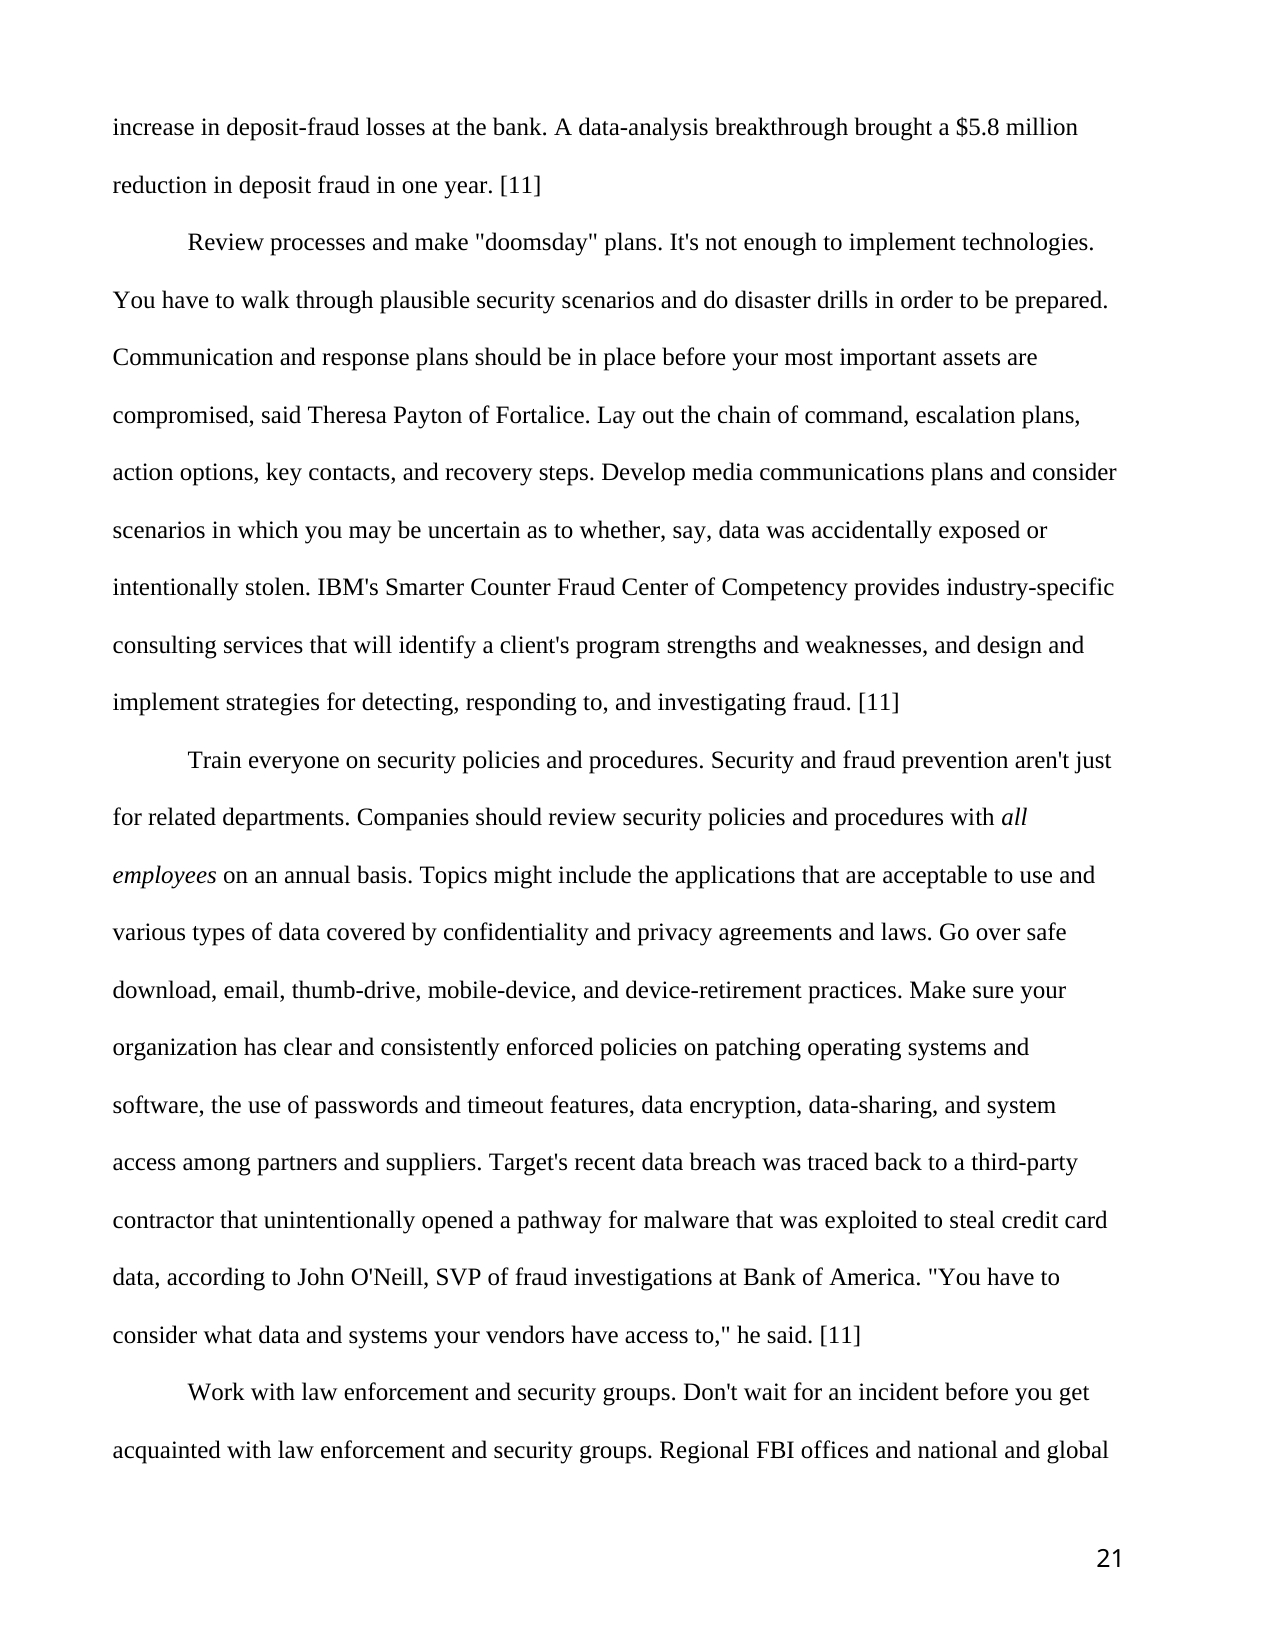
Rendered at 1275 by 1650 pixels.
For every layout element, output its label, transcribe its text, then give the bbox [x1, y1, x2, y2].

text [112, 112, 1125, 199]
text Train everyone on security policies and procedures. Security and fraud prevention aren't just for related departments. Companies should review security policies and procedures with all employees on an annual basis. Topics might include the applications that are acceptable to use and various types of data covered by confidentiality and privacy agreements and laws. Go over safe download, email, thumb-drive, mobile-device, and device-retirement practices. Make sure your organization has clear and consistently enforced policies on patching operating systems and software, the use of passwords and timeout features, data encryption, data-sharing, and system access among partners and suppliers. Target's recent data breach was traced back to a third-party contractor that unintentionally opened a pathway for malware that was exploited to steal credit card data, according to John O'Neill, SVP of fraud investigations at Bank of America. "You have to consider what data and systems your vendors have access to," he said. [11] [112, 745, 1125, 1349]
text Review processes and make "doomsday" plans. It's not enough to implement technologies. You have to walk through plausible security scenarios and do disaster drills in order to be prepared. Communication and response plans should be in place before your most important assets are compromised, said Theresa Payton of Fortalice. Lay out the chain of command, escalation plans, action options, key contacts, and recovery steps. Develop media communications plans and consider scenarios in which you may be uncertain as to whether, say, data was accidentally exposed or intentionally stolen. IBM's Smarter Counter Fraud Center of Competency provides industry-specific consulting services that will identify a client's program strengths and weaknesses, and design and implement strategies for detecting, responding to, and investigating fraud. [11] [112, 227, 1125, 716]
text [112, 1377, 1125, 1464]
